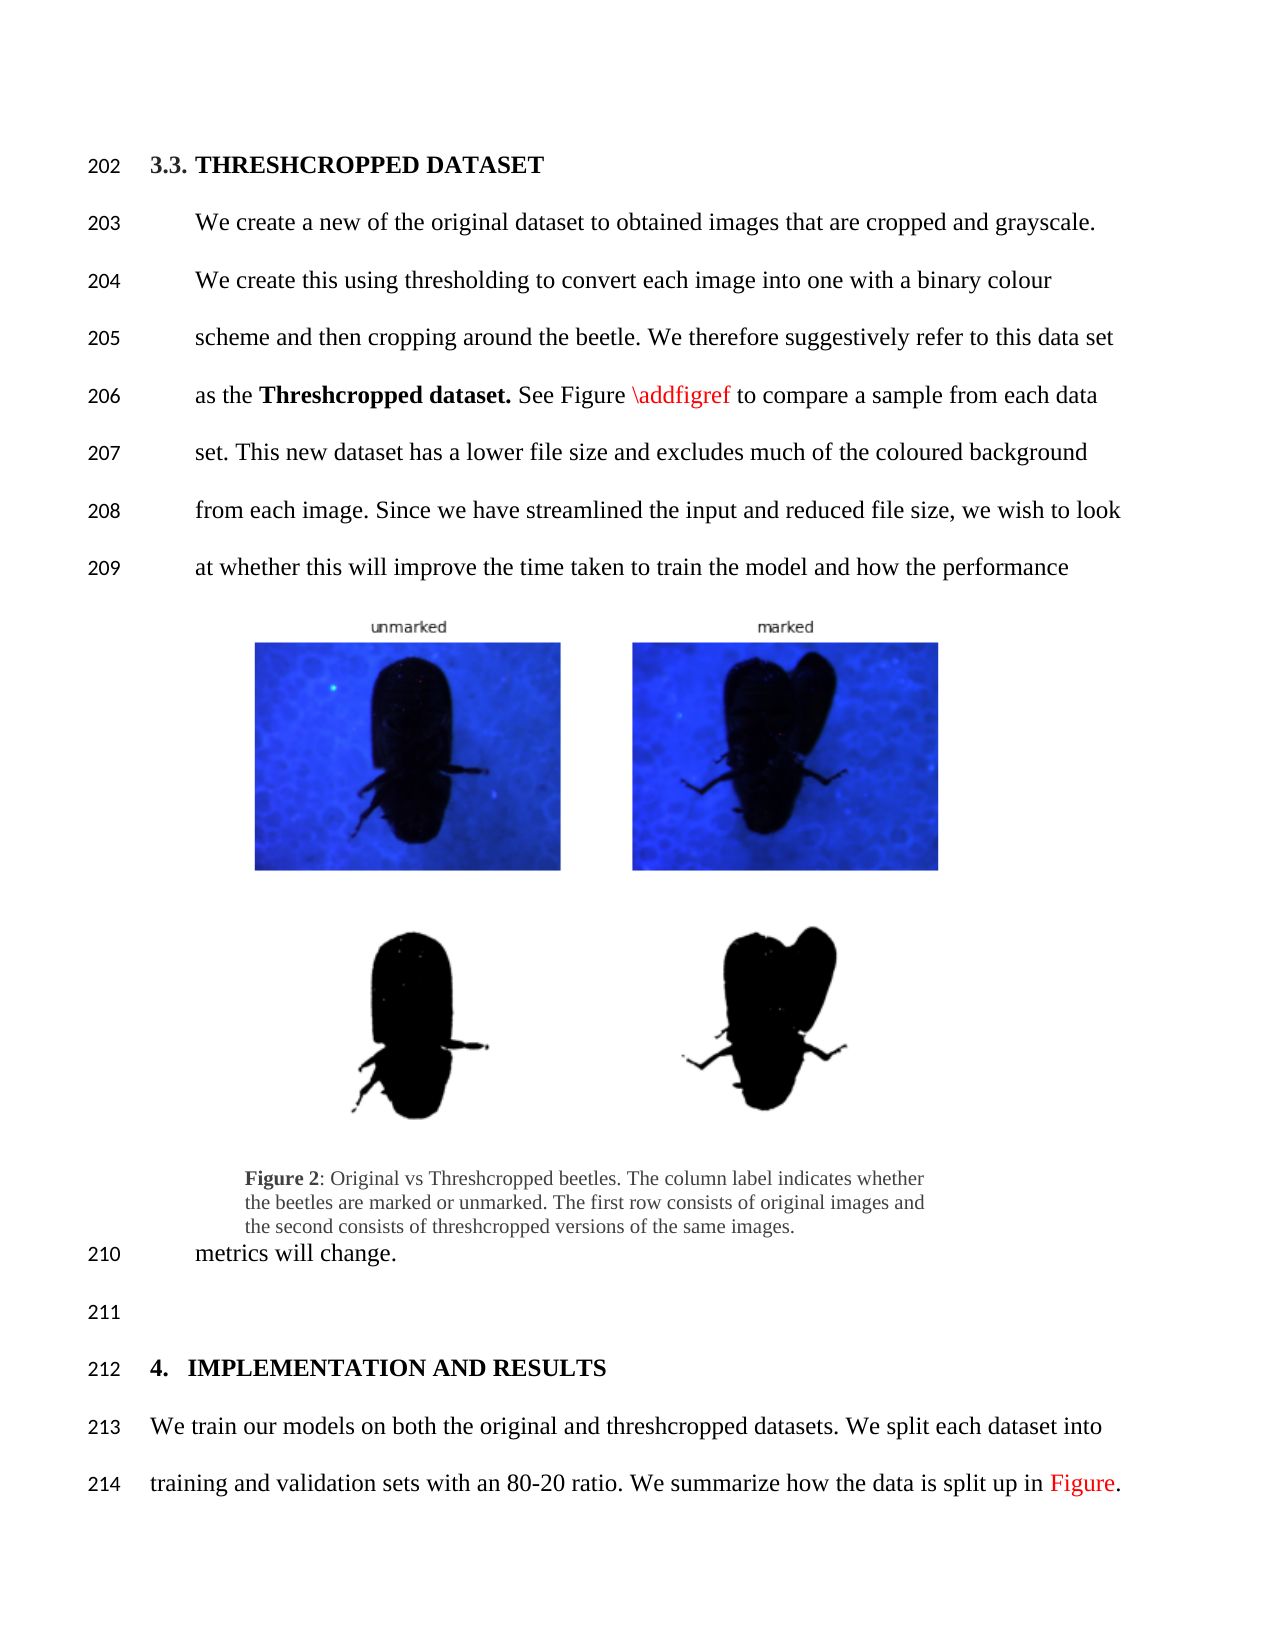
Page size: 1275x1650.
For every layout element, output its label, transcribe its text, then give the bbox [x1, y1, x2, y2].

list IMPLEMENTATION AND RESULTS [150, 1353, 1125, 1382]
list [150, 1411, 1125, 1497]
picture [244, 610, 948, 1157]
